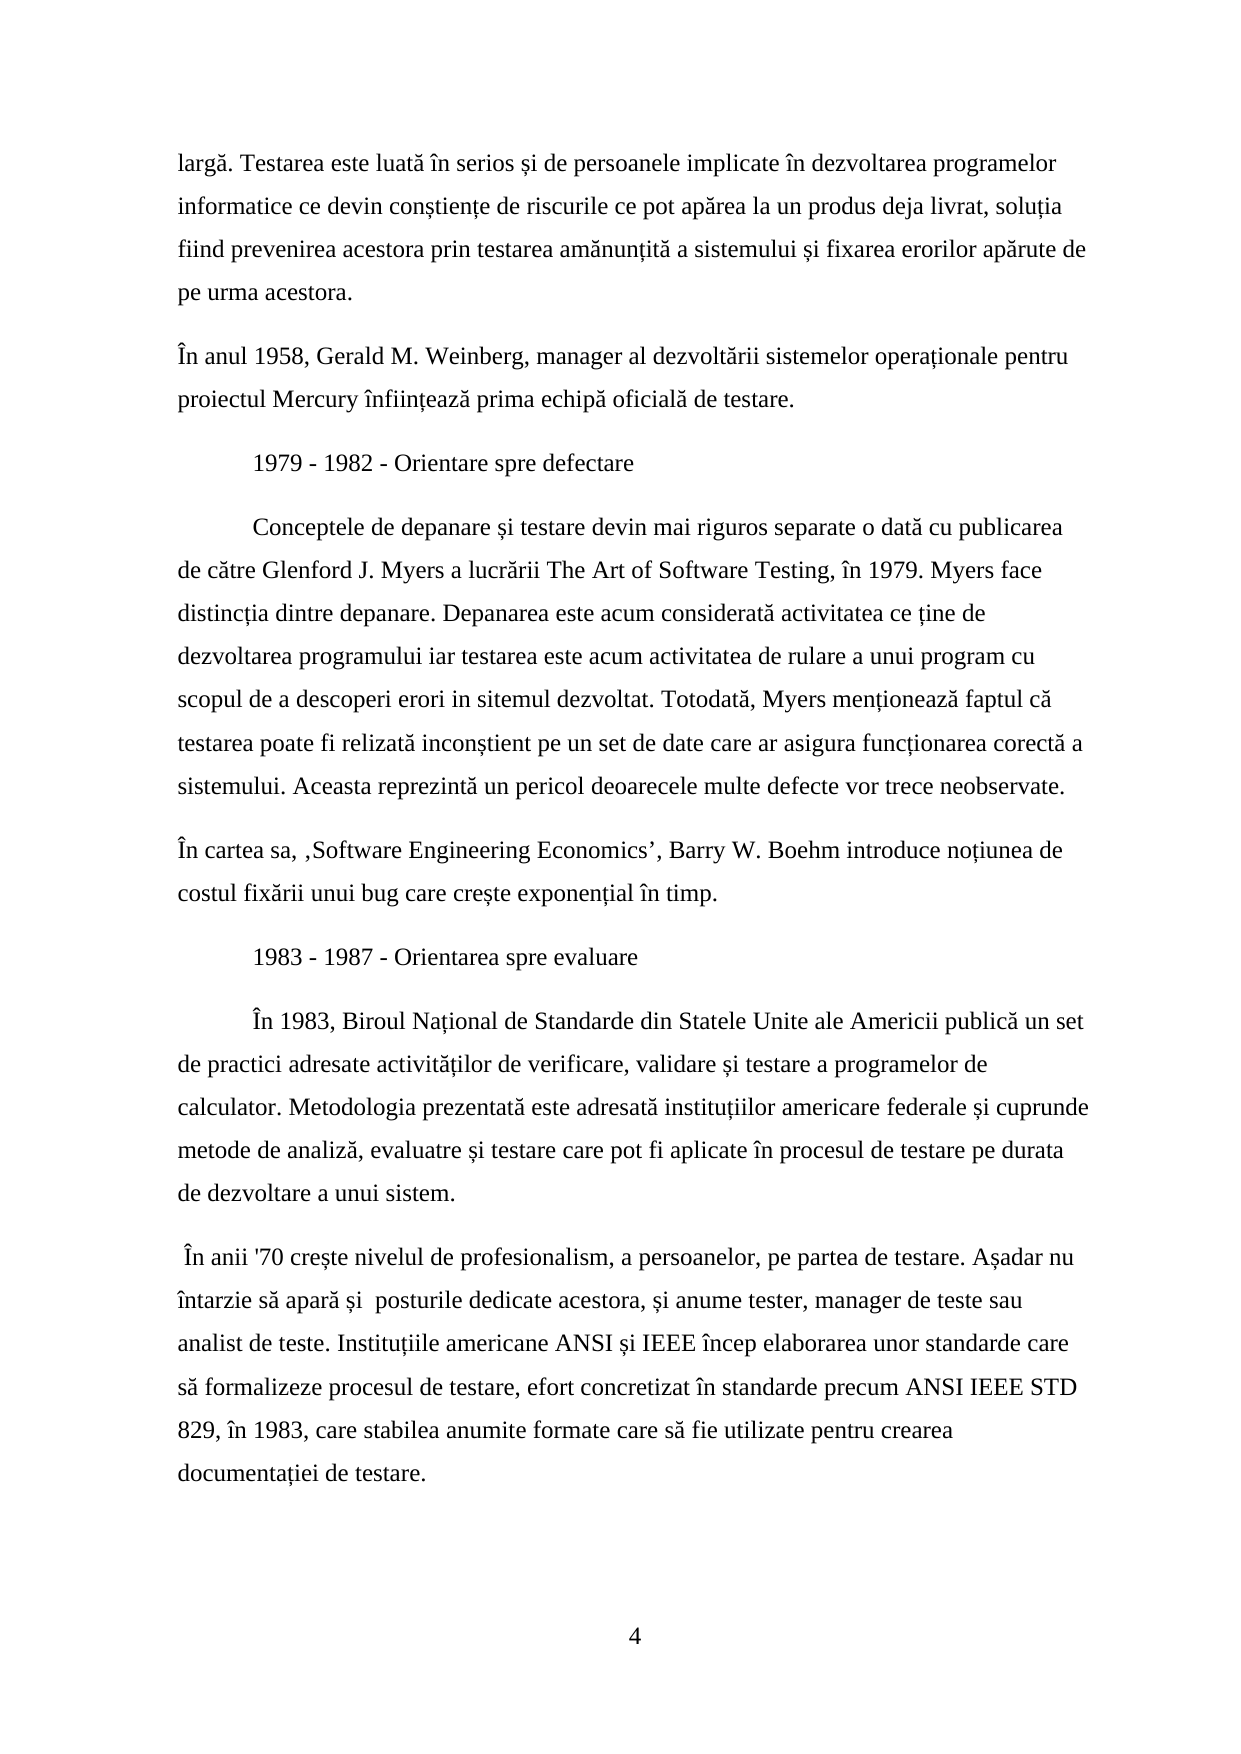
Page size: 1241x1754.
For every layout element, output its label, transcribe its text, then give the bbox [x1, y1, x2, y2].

text În cartea sa, ‚Software Engineering Economics’, Barry W. Boehm introduce noțiunea de costul fixării unui bug care crește exponențial în timp. [177, 835, 1092, 907]
text În anii '70 crește nivelul de profesionalism, a persoanelor, pe partea de testare. Așadar nu întarzie să apară și posturile dedicate acestora, și anume tester, manager de teste sau analist de teste. Instituțiile americane ANSI și IEEE încep elaborarea unor standarde care să formalizeze procesul de testare, efort concretizat în standarde precum ANSI IEEE STD 829, în 1983, care stabilea anumite formate care să fie utilizate pentru crearea documentației de testare. [177, 1242, 1092, 1487]
text În 1983, Biroul Național de Standarde din Statele Unite ale Americii publică un set de practici adresate activităților de verificare, validare și testare a programelor de calculator. Metodologia prezentată este adresată instituțiilor americare federale și cuprunde metode de analiză, evaluatre și testare care pot fi aplicate în procesul de testare pe durata de dezvoltare a unui sistem. [177, 1006, 1092, 1207]
text Conceptele de depanare și testare devin mai riguros separate o dată cu publicarea de către Glenford J. Myers a lucrării The Art of Software Testing, în 1979. Myers face distincția dintre depanare. Depanarea este acum considerată activitatea ce ține de dezvoltarea programului iar testarea este acum activitatea de rulare a unui program cu scopul de a descoperi erori in sitemul dezvoltat. Totodată, Myers menționează faptul că testarea poate fi relizată inconștient pe un set de date care ar asigura funcționarea corectă a sistemului. Aceasta reprezintă un pericol deoarecele multe defecte vor trece neobservate. [177, 512, 1092, 799]
text 1983 - 1987 - Orientarea spre evaluare [177, 942, 1092, 971]
text 1979 - 1982 - Orientare spre defectare [177, 448, 1092, 477]
text În anul 1958, Gerald M. Weinberg, manager al dezvoltării sistemelor operaționale pentru proiectul Mercury înființează prima echipă oficială de testare. [177, 341, 1092, 413]
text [177, 148, 1092, 306]
